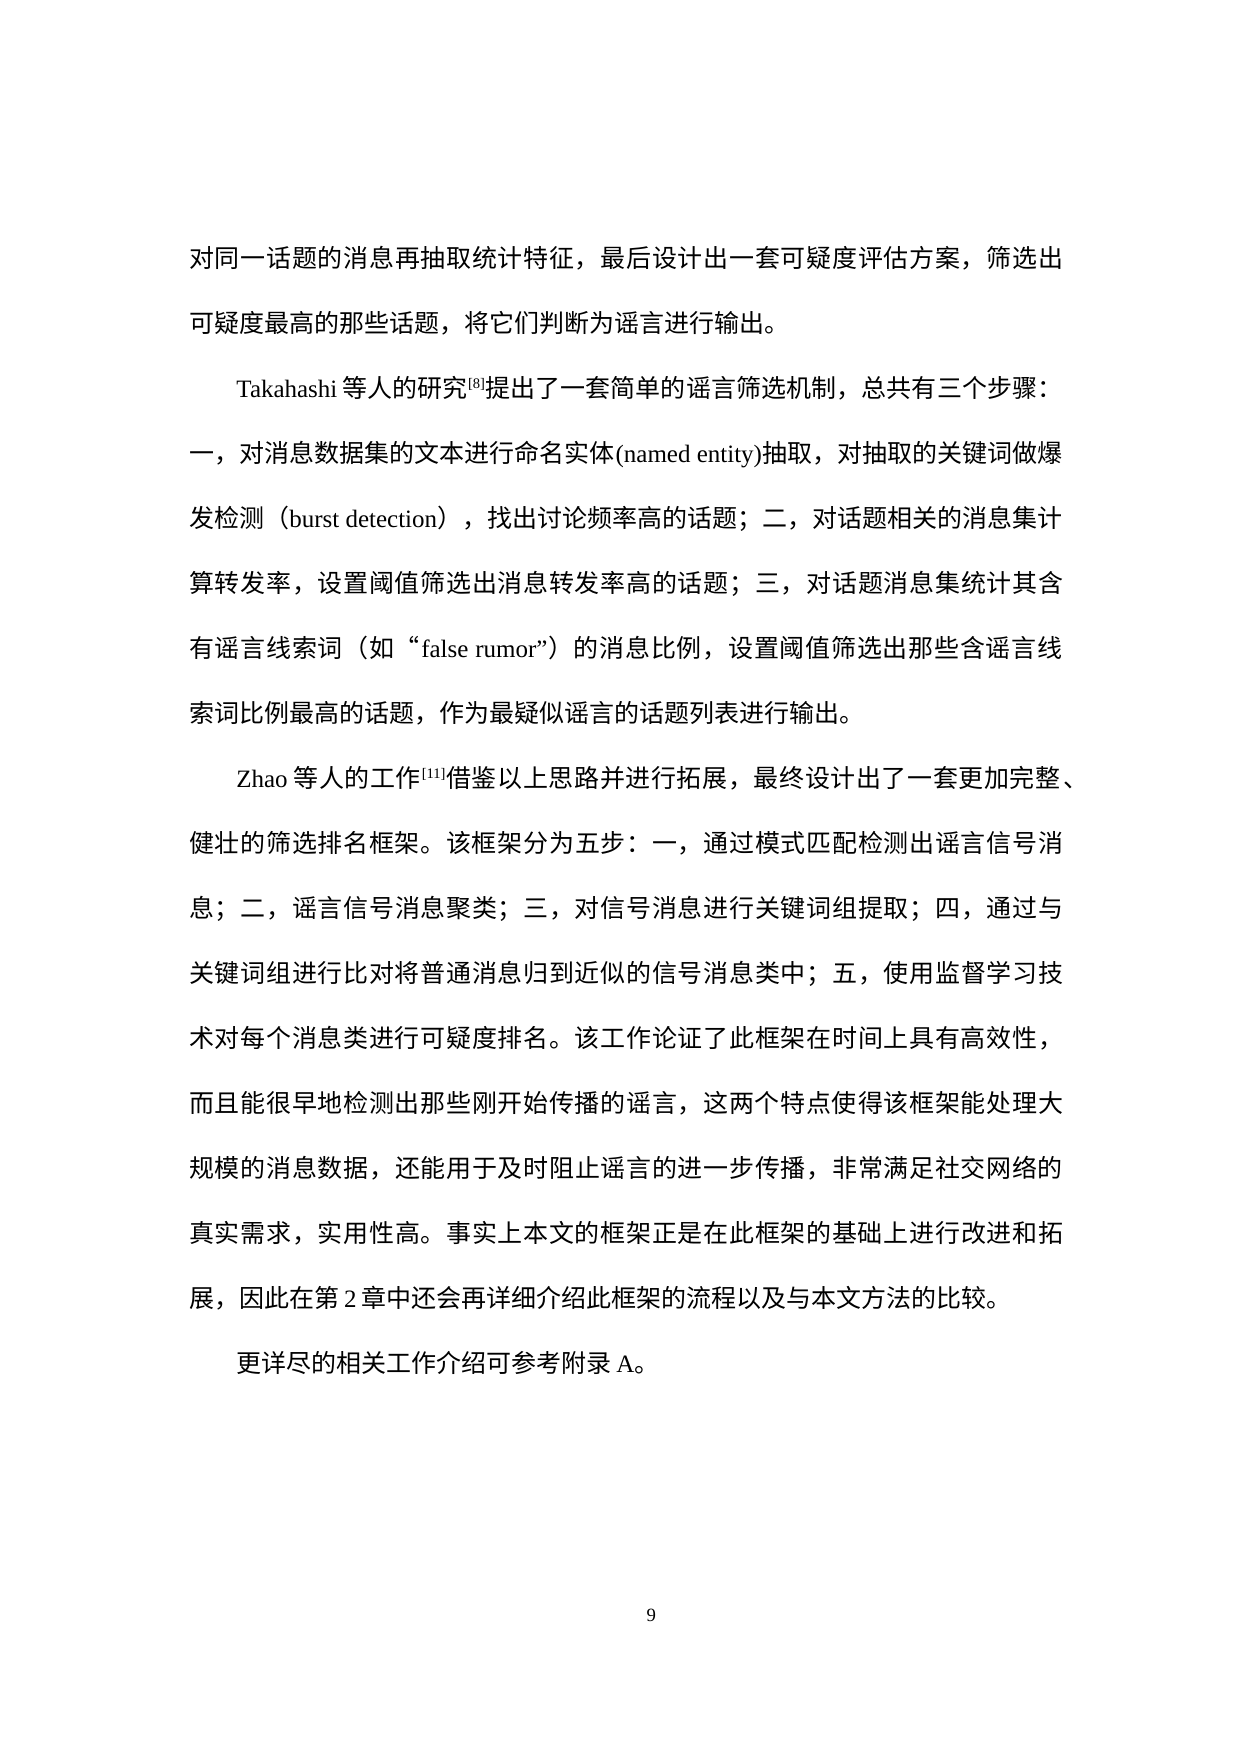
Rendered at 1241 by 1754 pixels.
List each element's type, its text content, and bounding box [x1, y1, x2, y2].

text Zhao等人的工作[11]借鉴以上思路并进行拓展，最终设计出了一套更加完整、健壮的筛选排名框架。该框架分为五步：一，通过模式匹配检测出谣言信号消息；二，谣言信号消息聚类；三，对信号消息进行关键词组提取；四，通过与关键词组进行比对将普通消息归到近似的信号消息类中；五，使用监督学习技术对每个消息类进行可疑度排名。该工作论证了此框架在时间上具有高效性，而且能很早地检测出那些刚开始传播的谣言，这两个特点使得该框架能处理大规模的消息数据，还能用于及时阻止谣言的进一步传播，非常满足社交网络的真实需求，实用性高。事实上本文的框架正是在此框架的基础上进行改进和拓展，因此在第2章中还会再详细介绍此框架的流程以及与本文方法的比较。 [189, 744, 1063, 1329]
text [189, 224, 1063, 354]
text 更详尽的相关工作介绍可参考附录A。 [189, 1329, 1063, 1394]
text Takahashi等人的研究[8]提出了一套简单的谣言筛选机制，总共有三个步骤：一，对消息数据集的文本进行命名实体(named entity)抽取，对抽取的关键词做爆发检测（burst detection），找出讨论频率高的话题；二，对话题相关的消息集计算转发率，设置阈值筛选出消息转发率高的话题；三，对话题消息集统计其含有谣言线索词（如“false rumor”）的消息比例，设置阈值筛选出那些含谣言线索词比例最高的话题，作为最疑似谣言的话题列表进行输出。 [189, 354, 1063, 744]
